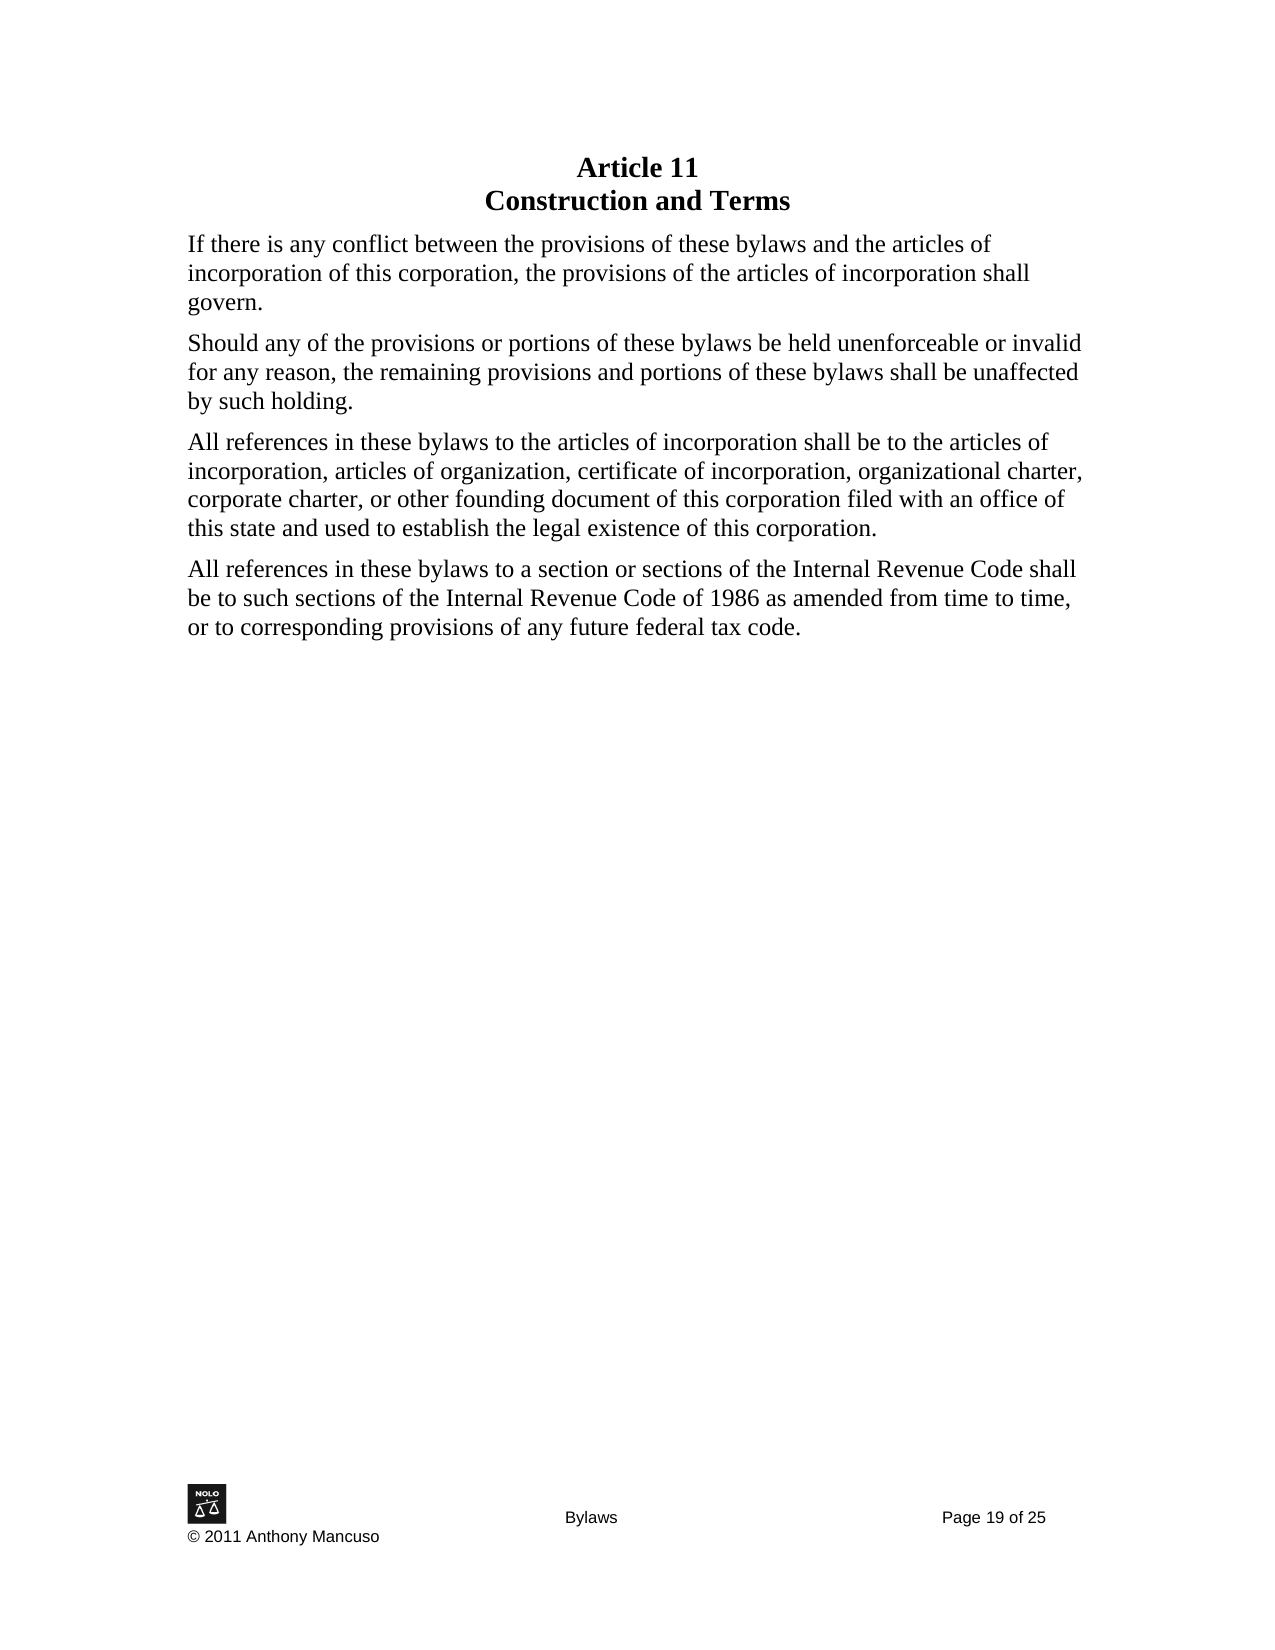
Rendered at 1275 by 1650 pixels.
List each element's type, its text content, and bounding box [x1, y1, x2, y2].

text All references in these bylaws to a section or sections of the Internal Revenue Code shall be to such sections of the Internal Revenue Code of 1986 as amended from time to time, or to corresponding provisions of any future federal tax code. [187, 554, 1087, 641]
text If there is any conflict between the provisions of these bylaws and the articles of incorporation of this corporation, the provisions of the articles of incorporation shall govern. [187, 229, 1087, 316]
text All references in these bylaws to the articles of incorporation shall be to the articles of incorporation, articles of organization, certificate of incorporation, organizational charter, corporate charter, or other founding document of this corporation filed with an office of this state and used to establish the legal existence of this corporation. [187, 427, 1087, 542]
text Should any of the provisions or portions of these bylaws be held unenforceable or invalid for any reason, the remaining provisions and portions of these bylaws shall be unaffected by such holding. [187, 328, 1087, 414]
picture [187, 1484, 227, 1524]
text Article 11 Construction and Terms [187, 150, 1087, 217]
